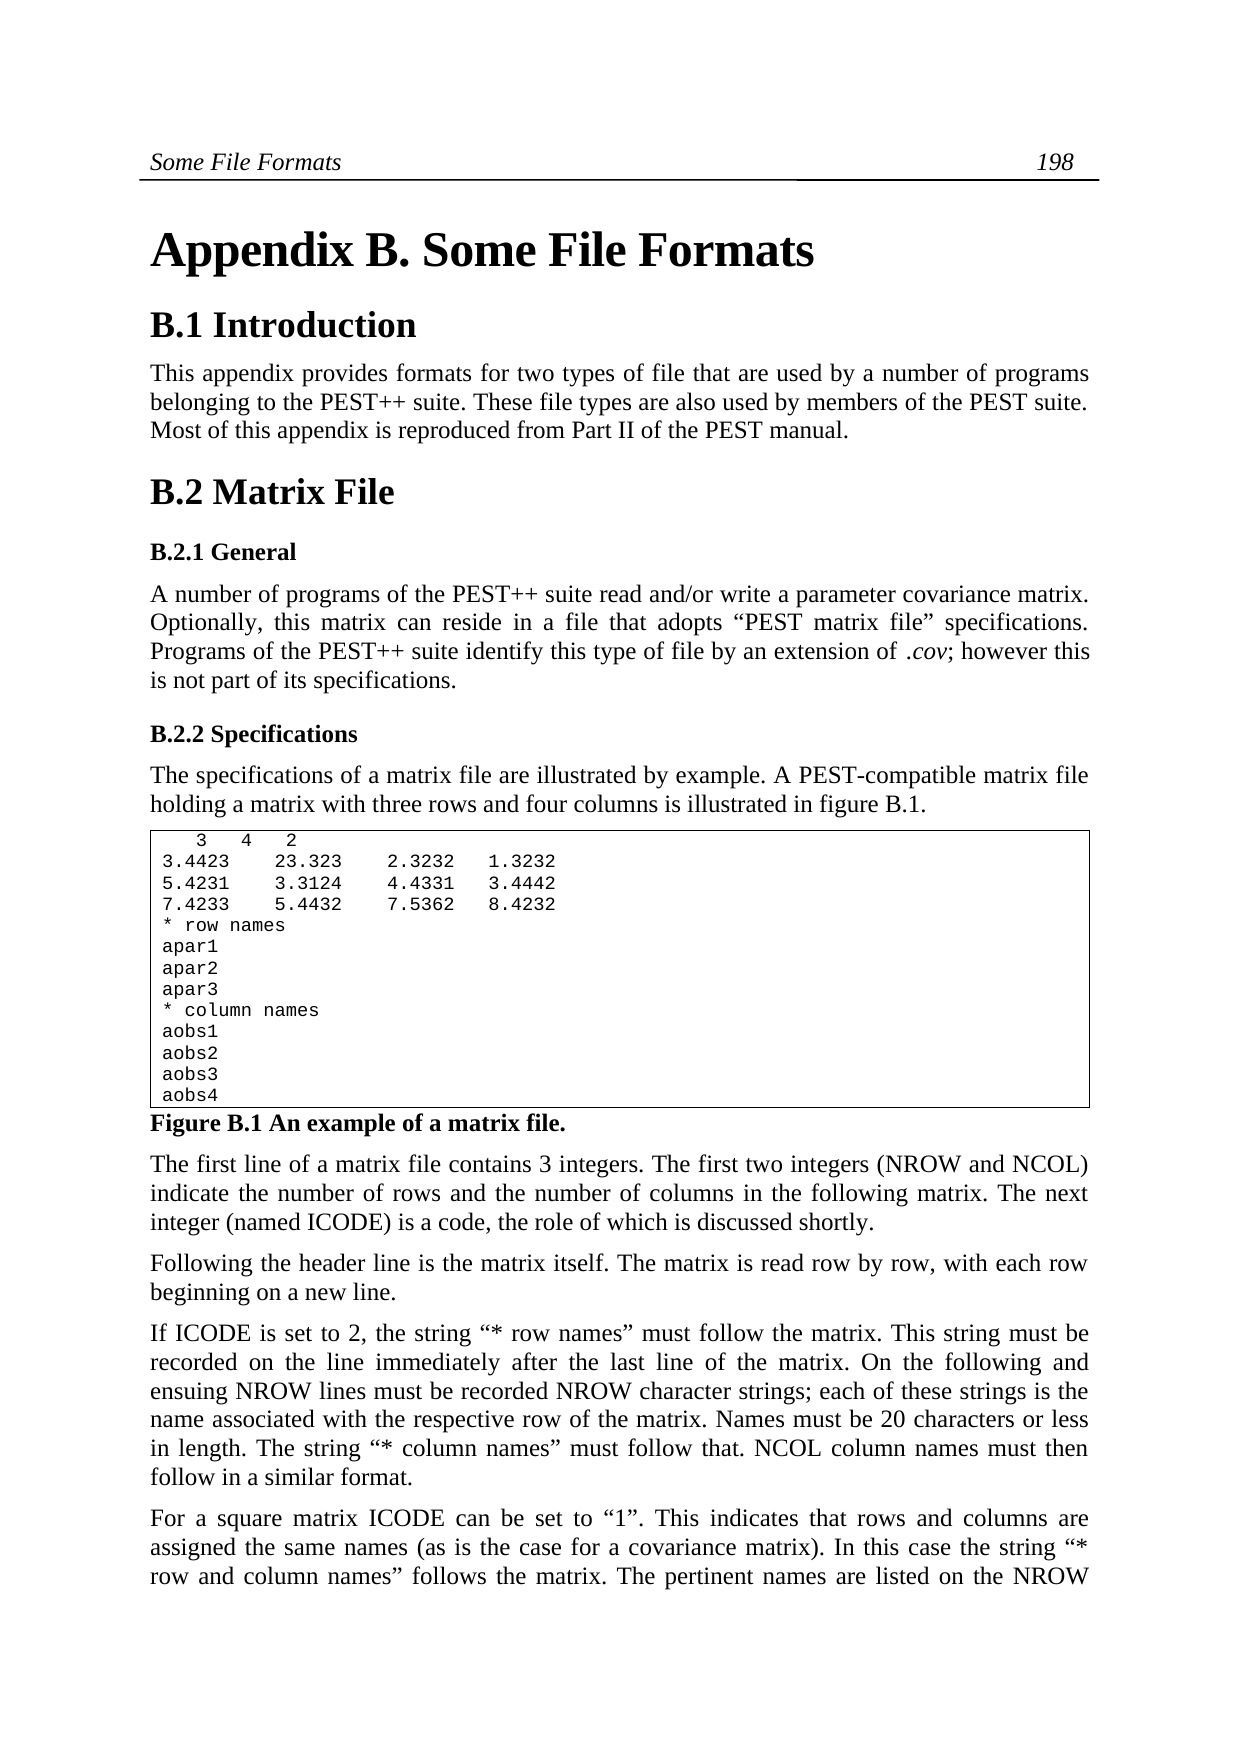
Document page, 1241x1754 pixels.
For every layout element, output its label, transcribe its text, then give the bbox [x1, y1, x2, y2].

subtitle B.2.2 Specifications [150, 719, 1090, 747]
subtitle B.1 Introduction [150, 302, 1090, 346]
text The specifications of a matrix file are illustrated by example. A PEST-compatible matrix file holding a matrix with three rows and four columns is illustrated in figure B.1. [150, 760, 1090, 817]
text Following the header line is the matrix itself. The matrix is read row by row, with each row beginning on a new line. [150, 1248, 1090, 1306]
subtitle B.2 Matrix File [150, 469, 1090, 512]
text Figure B.1 An example of a matrix file. [150, 1108, 1090, 1137]
text A number of programs of the PEST++ suite read and/or write a parameter covariance matrix. Optionally, this matrix can reside in a file that adopts “PEST matrix file” specifications. Programs of the PEST++ suite identify this type of file by an extension of .cov; however this is not part of its specifications. [150, 579, 1090, 694]
text The first line of a matrix file contains 3 integers. The first two integers (NROW and NCOL) indicate the number of rows and the number of columns in the following matrix. The next integer (named ICODE) is a code, the role of which is discussed shortly. [150, 1149, 1090, 1236]
subtitle B.2.1 General [150, 537, 1090, 566]
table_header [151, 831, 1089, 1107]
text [150, 1503, 1090, 1589]
text If ICODE is set to 2, the string “* row names” must follow the matrix. This string must be recorded on the line immediately after the last line of the matrix. On the following and ensuing NROW lines must be recorded NROW character strings; each of these strings is the name associated with the respective row of the matrix. Names must be 20 characters or less in length. The string “* column names” must follow that. NCOL column names must then follow in a similar format. [150, 1318, 1090, 1491]
text This appendix provides formats for two types of file that are used by a number of programs belonging to the PEST++ suite. These file types are also used by members of the PEST suite. Most of this appendix is reproduced from Part II of the PEST manual. [150, 358, 1090, 444]
subtitle Appendix B. Some File Formats [150, 220, 1090, 277]
